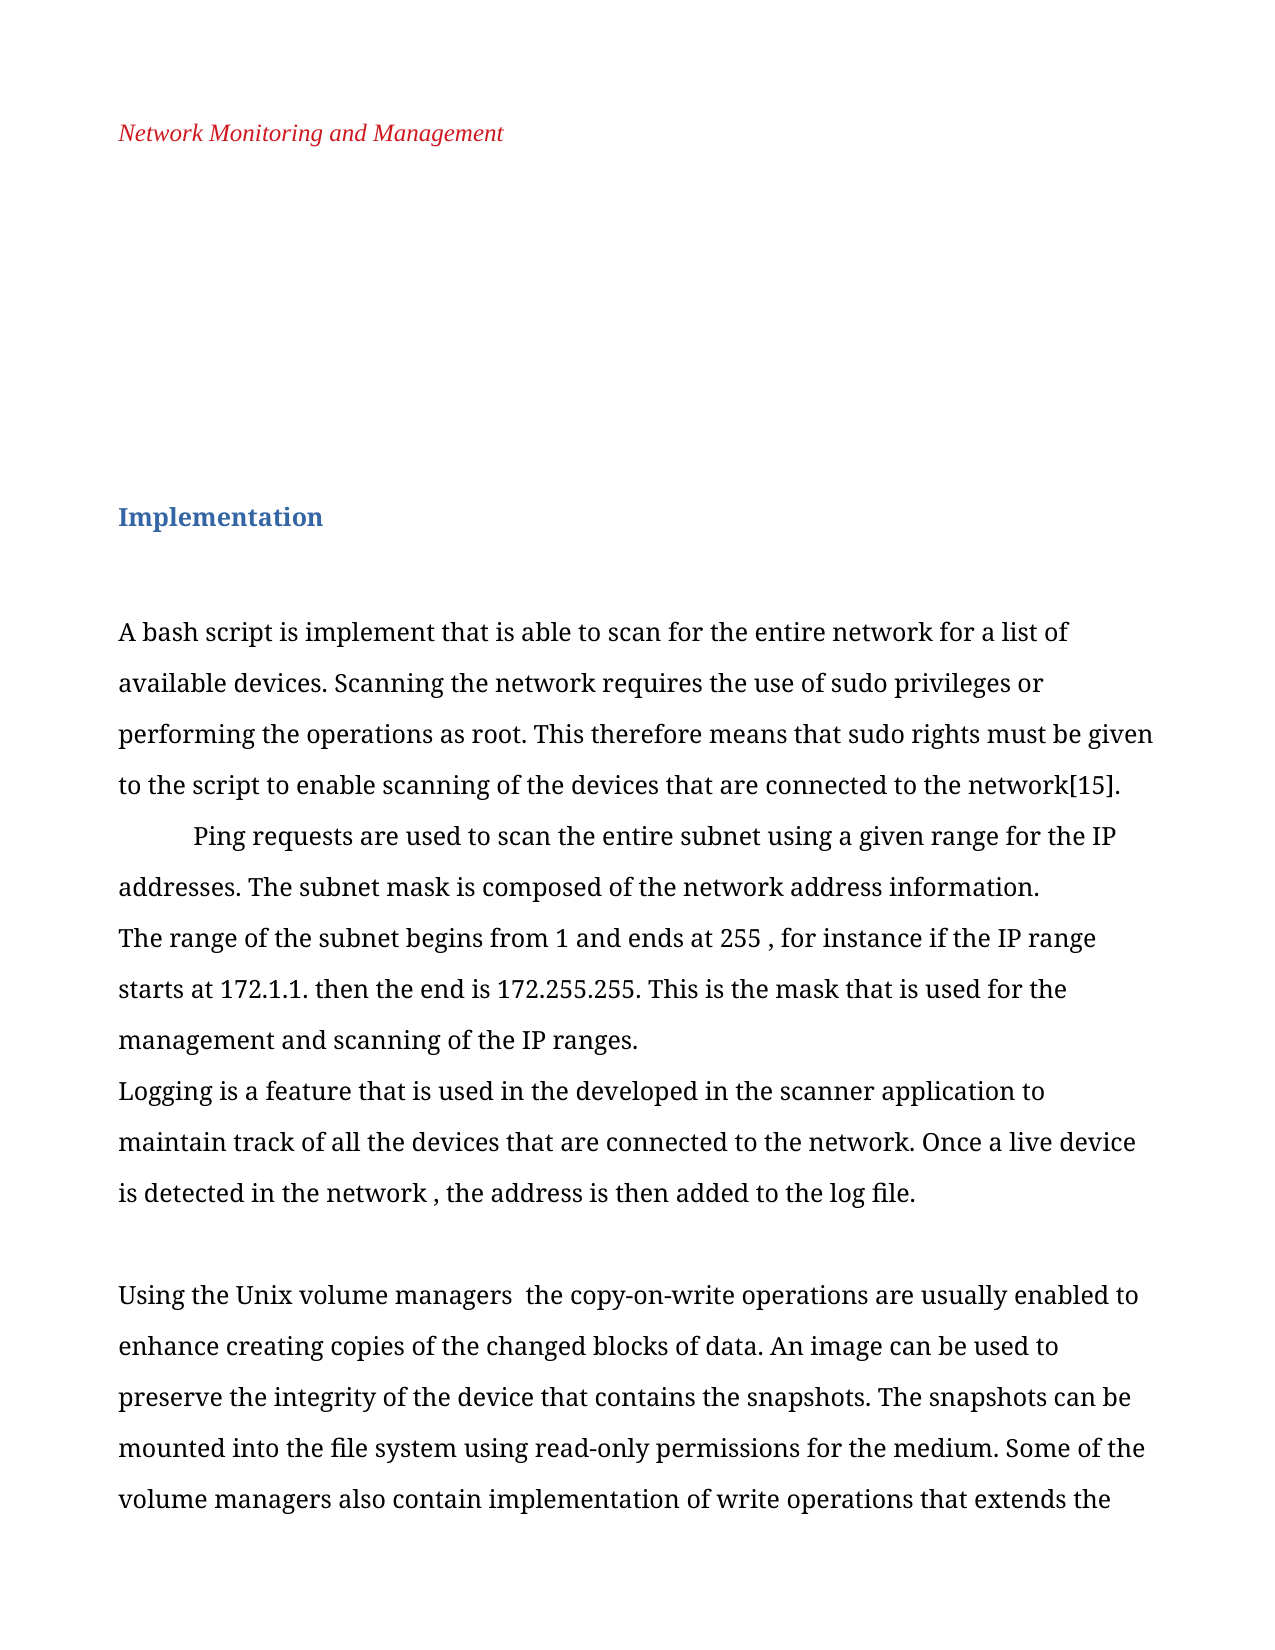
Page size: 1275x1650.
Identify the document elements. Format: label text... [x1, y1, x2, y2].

text Ping requests are used to scan the entire subnet using a given range for the IP addresses. The subnet mask is composed of the network address information. [118, 818, 1157, 903]
text The range of the subnet begins from 1 and ends at 255 , for instance if the IP range starts at 172.1.1. then the end is 172.255.255. This is the mask that is used for the management and scanning of the IP ranges. [118, 921, 1157, 1057]
text A bash script is implement that is able to scan for the entire network for a list of available devices. Scanning the network requires the use of sudo privileges or performing the operations as root. This therefore means that sudo rights must be given to the script to enable scanning of the devices that are connected to the network[15]. [118, 614, 1157, 801]
text Logging is a feature that is used in the developed in the scanner application to maintain track of all the devices that are connected to the network. Once a live device is detected in the network , the address is then added to the log file. [118, 1074, 1157, 1210]
subtitle Implementation [118, 500, 1157, 534]
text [118, 1278, 1157, 1516]
